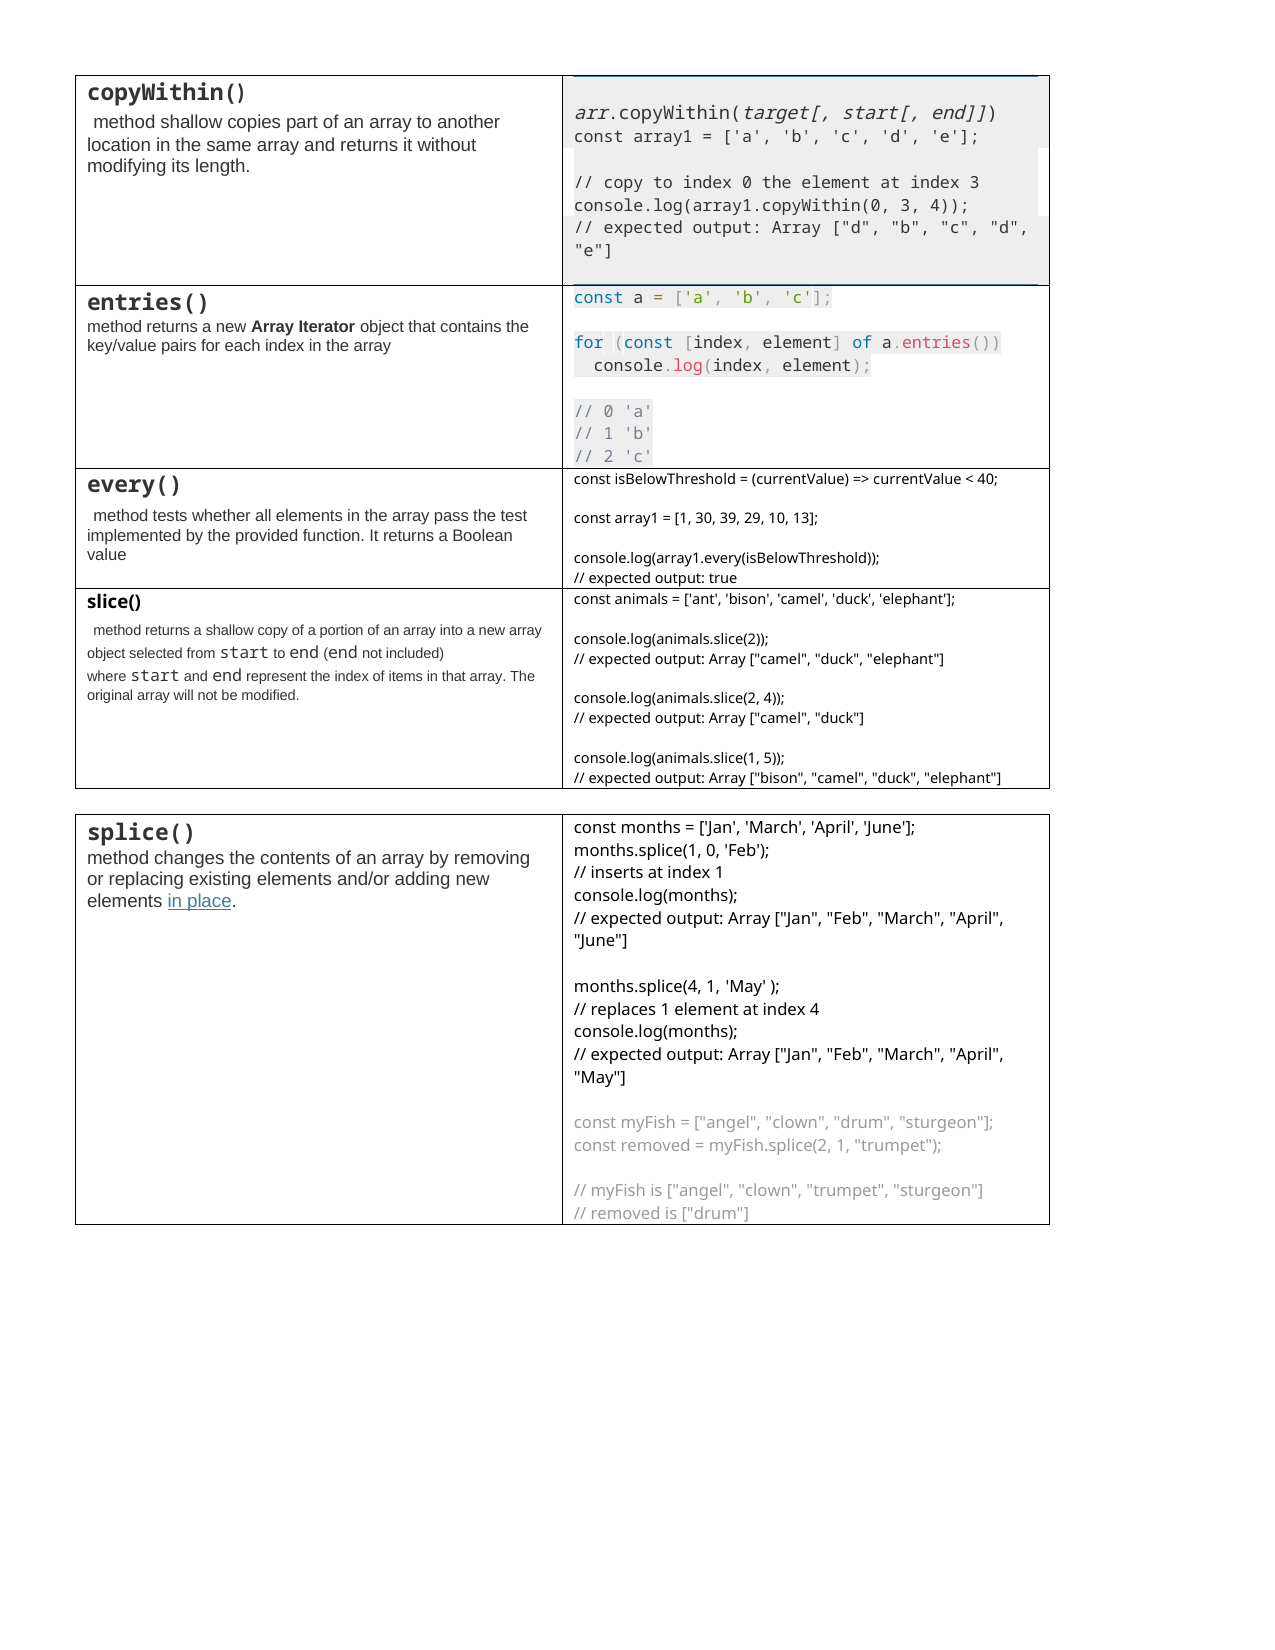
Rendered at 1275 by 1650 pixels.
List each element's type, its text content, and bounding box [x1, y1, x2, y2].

table_cell slice() method returns a shallow copy of a portion of an array into a new array object selected from start to end (end not included) where start and end represent the index of items in that array. The original array will not be modified. [76, 589, 562, 788]
table_cell copyWithin() method shallow copies part of an array to another location in the same array and returns it without modifying its length. [76, 76, 562, 285]
table_cell every() method tests whether all elements in the array pass the test implemented by the provided function. It returns a Boolean value [76, 469, 562, 588]
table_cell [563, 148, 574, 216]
table_header const months = ['Jan', 'March', 'April', 'June']; months.splice(1, 0, 'Feb'); // inserts at index 1 console.log(months); // expected output: Array ["Jan", "Feb", "March", "April", "June"] months.splice(4, 1, 'May' ); // replaces 1 element at index 4 console.log(months); // expected output: Array ["Jan", "Feb", "March", "April", "May"] const myFish = ["angel", "clown", "drum", "sturgeon"]; const removed = myFish.splice(2, 1, "trumpet"); // myFish is ["angel", "clown", "trumpet", "sturgeon"] // removed is ["drum"] [563, 815, 1049, 1224]
table_cell const a = ['a', 'b', 'c']; for (const [index, element] of a.entries()) console.log(index, element); // 0 'a' // 1 'b' // 2 'c' [563, 286, 1049, 467]
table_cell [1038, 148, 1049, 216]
table_header splice() method changes the contents of an array by removing or replacing existing elements and/or adding new elements in place. [76, 815, 562, 1224]
table_cell entries() method returns a new Array Iterator object that contains the key/value pairs for each index in the array [76, 286, 562, 467]
table_cell const animals = ['ant', 'bison', 'camel', 'duck', 'elephant']; console.log(animals.slice(2)); // expected output: Array ["camel", "duck", "elephant"] console.log(animals.slice(2, 4)); // expected output: Array ["camel", "duck"] console.log(animals.slice(1, 5)); // expected output: Array ["bison", "camel", "duck", "elephant"] [563, 589, 1049, 788]
table_cell const isBelowThreshold = (currentValue) => currentValue < 40; const array1 = [1, 30, 39, 29, 10, 13]; console.log(array1.every(isBelowThreshold)); // expected output: true [563, 469, 1049, 588]
